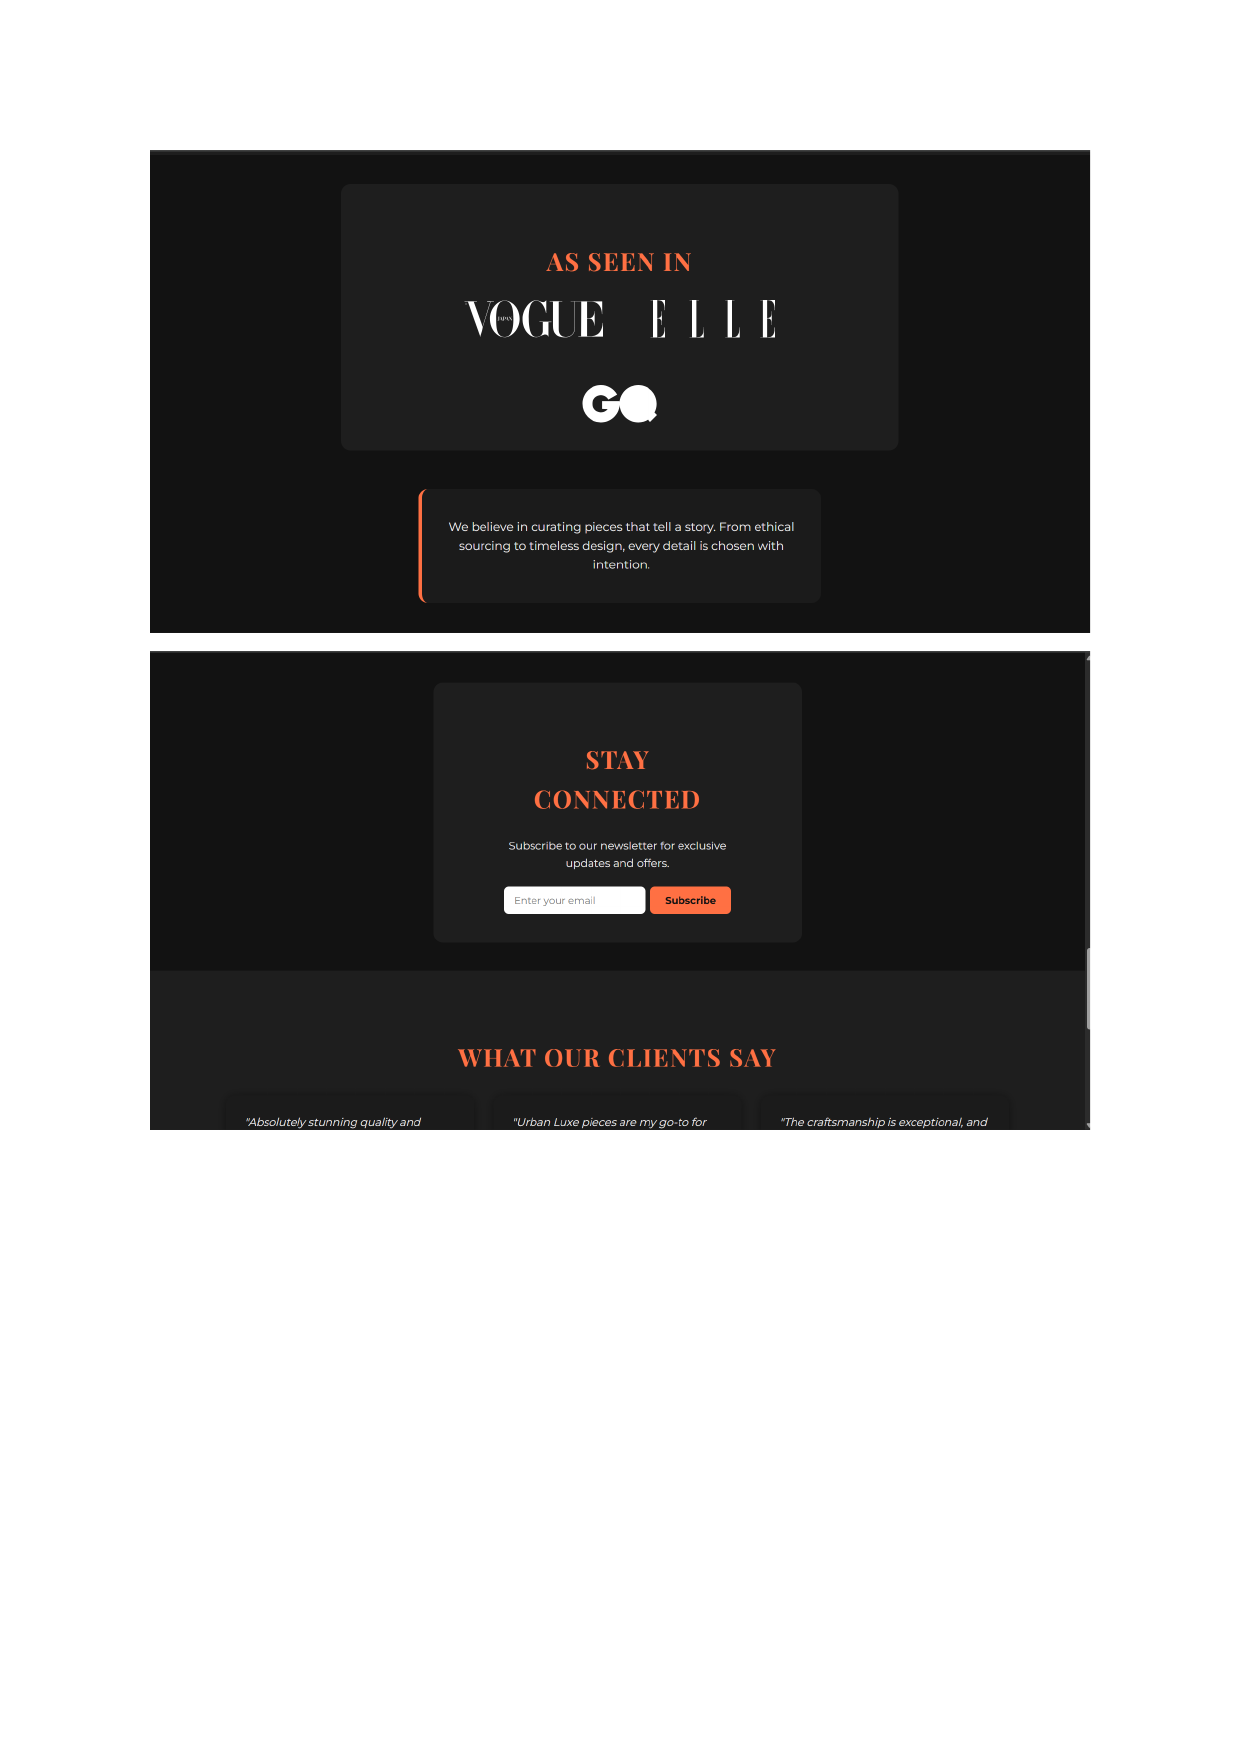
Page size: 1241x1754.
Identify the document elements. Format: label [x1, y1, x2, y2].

picture [150, 150, 1091, 633]
picture [150, 651, 1091, 1130]
